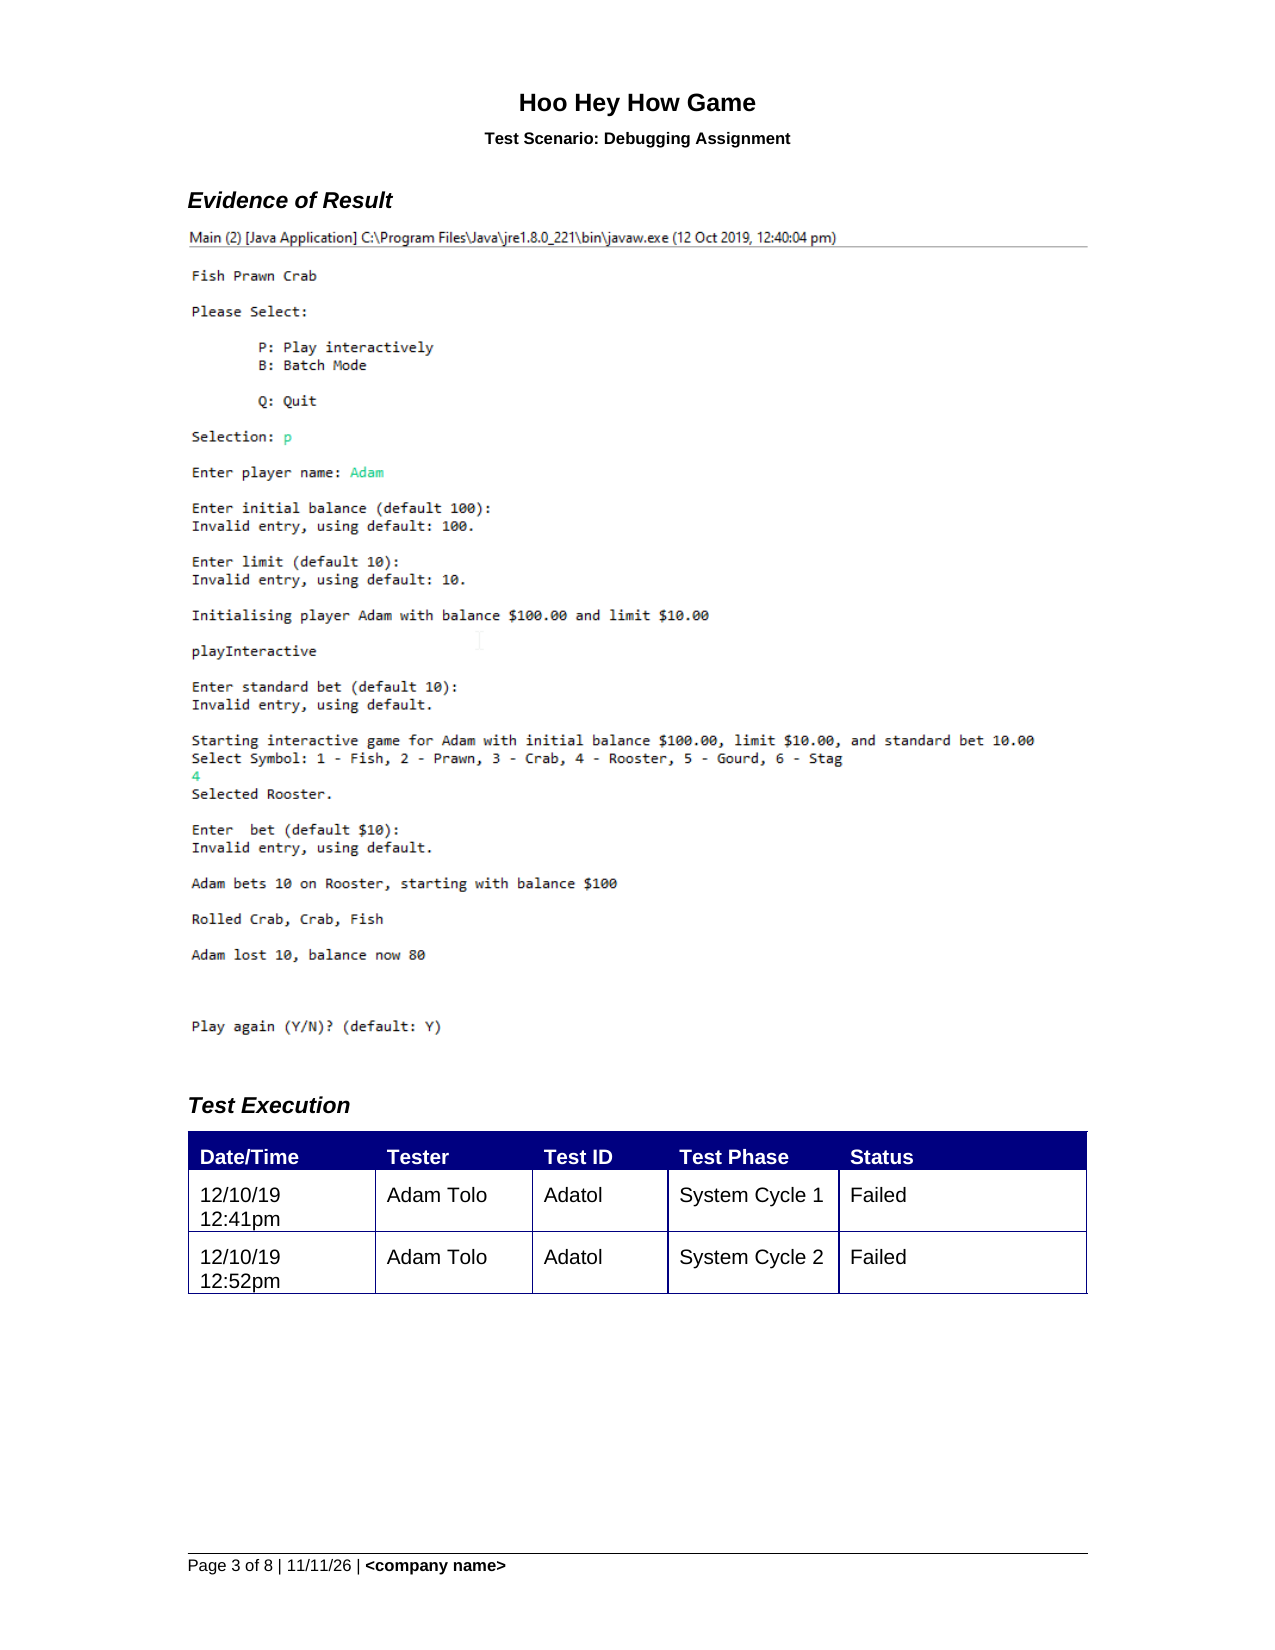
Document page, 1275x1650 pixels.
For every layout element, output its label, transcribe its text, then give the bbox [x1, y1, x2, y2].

table_cell Adatol [533, 1170, 667, 1231]
table_header Test ID [533, 1132, 667, 1169]
table_cell System Cycle 2 [669, 1232, 838, 1293]
table_cell Adam Tolo [376, 1232, 532, 1293]
table_cell 12/10/19 12:52pm [189, 1232, 375, 1293]
table_cell Adam Tolo [376, 1170, 532, 1231]
table_header Tester [376, 1132, 532, 1169]
table_cell 12/10/19 12:41pm [189, 1170, 375, 1231]
table_header Test Phase [669, 1132, 838, 1169]
table_cell System Cycle 1 [669, 1170, 838, 1231]
picture [187, 226, 1088, 1067]
subtitle Test Execution [187, 1092, 1087, 1118]
table_cell Failed [840, 1232, 1086, 1293]
subtitle Evidence of Result [187, 187, 1087, 214]
table_header Date/Time [189, 1132, 375, 1169]
table_cell Adatol [533, 1232, 667, 1293]
table_cell Failed [840, 1170, 1086, 1231]
table_header Status [840, 1132, 1086, 1169]
